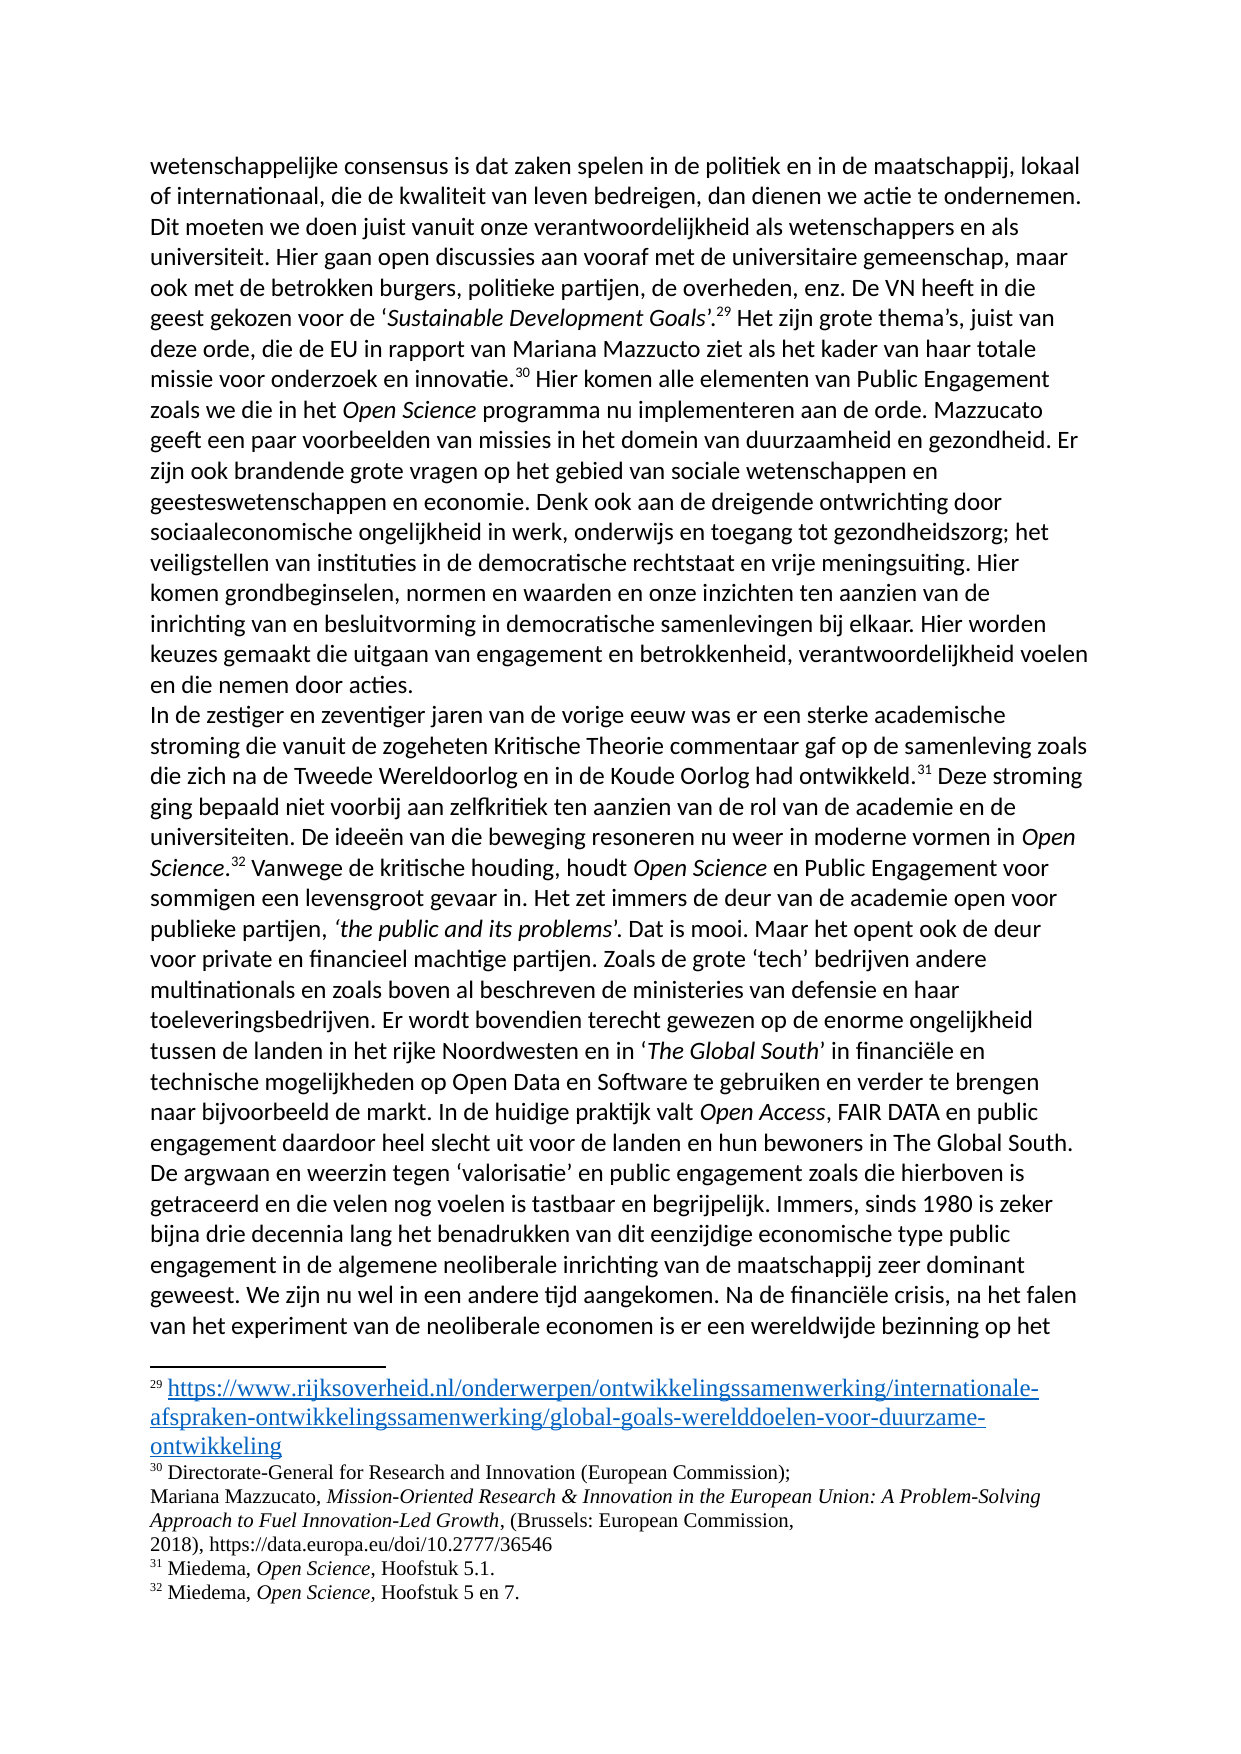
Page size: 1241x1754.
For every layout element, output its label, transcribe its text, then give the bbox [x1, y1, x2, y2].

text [150, 1157, 1090, 1340]
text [150, 150, 1090, 699]
text In de zestiger en zeventiger jaren van de vorige eeuw was er een sterke academische stroming die vanuit de zogeheten Kritische Theorie commentaar gaf op de samenleving zoals die zich na de Tweede Wereldoorlog en in de Koude Oorlog had ontwikkeld. Deze stroming ging bepaald niet voorbij aan zelfkritiek ten aanzien van de rol van de academie en de universiteiten. De ideeën van die beweging resoneren nu weer in moderne vormen in Open Science. Vanwege de kritische houding, houdt Open Science en Public Engagement voor sommigen een levensgroot gevaar in. Het zet immers de deur van de academie open voor publieke partijen, ‘the public and its problems’. Dat is mooi. Maar het opent ook de deur voor private en financieel machtige partijen. Zoals de grote ‘tech’ bedrijven andere multinationals en zoals boven al beschreven de ministeries van defensie en haar toeleveringsbedrijven. Er wordt bovendien terecht gewezen op de enorme ongelijkheid tussen de landen in het rijke Noordwesten en in ‘The Global South’ in financiële en technische mogelijkheden op Open Data en Software te gebruiken en verder te brengen naar bijvoorbeeld de markt. In de huidige praktijk valt Open Access, FAIR DATA en public engagement daardoor heel slecht uit voor de landen en hun bewoners in The Global South. [150, 699, 1090, 1157]
